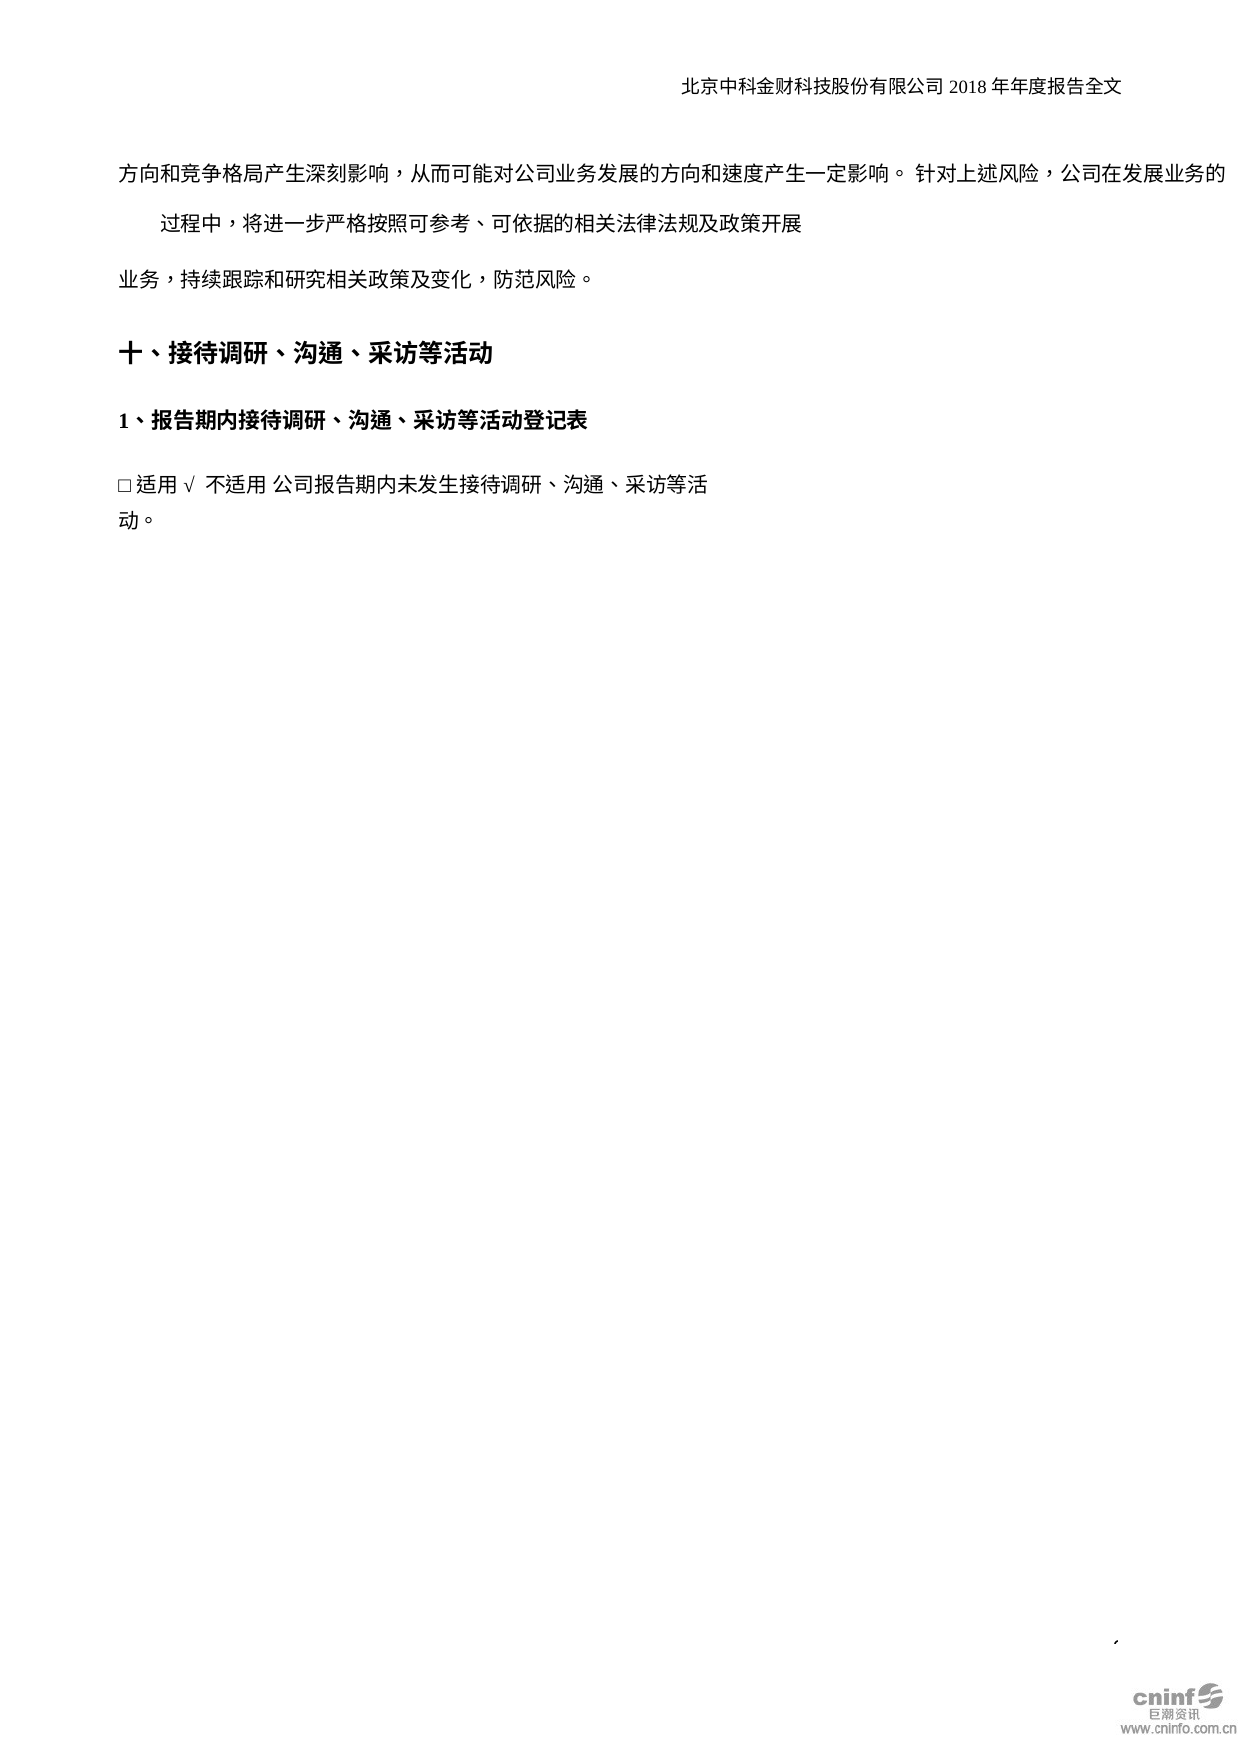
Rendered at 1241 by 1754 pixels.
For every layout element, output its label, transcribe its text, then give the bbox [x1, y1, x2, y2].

text □ 适用 √ 不适用 公司报告期内未发生接待调研、沟通、采访等活动。 [118, 471, 726, 535]
text 业务，持续跟踪和研究相关政策及变化，防范风险。 [118, 265, 1240, 293]
subtitle 1、报告期内接待调研、沟通、采访等活动登记表 [118, 405, 1240, 434]
subtitle 十、接待调研、沟通、采访等活动 [118, 336, 1240, 370]
picture [1115, 1680, 1240, 1737]
text 方向和竞争格局产生深刻影响，从而可能对公司业务发展的方向和速度产生一定影响。 针对上述风险，公司在发展业务的过程中，将进一步严格按照可参考、可依据的相关法律法规及政策开展 [118, 159, 1240, 238]
